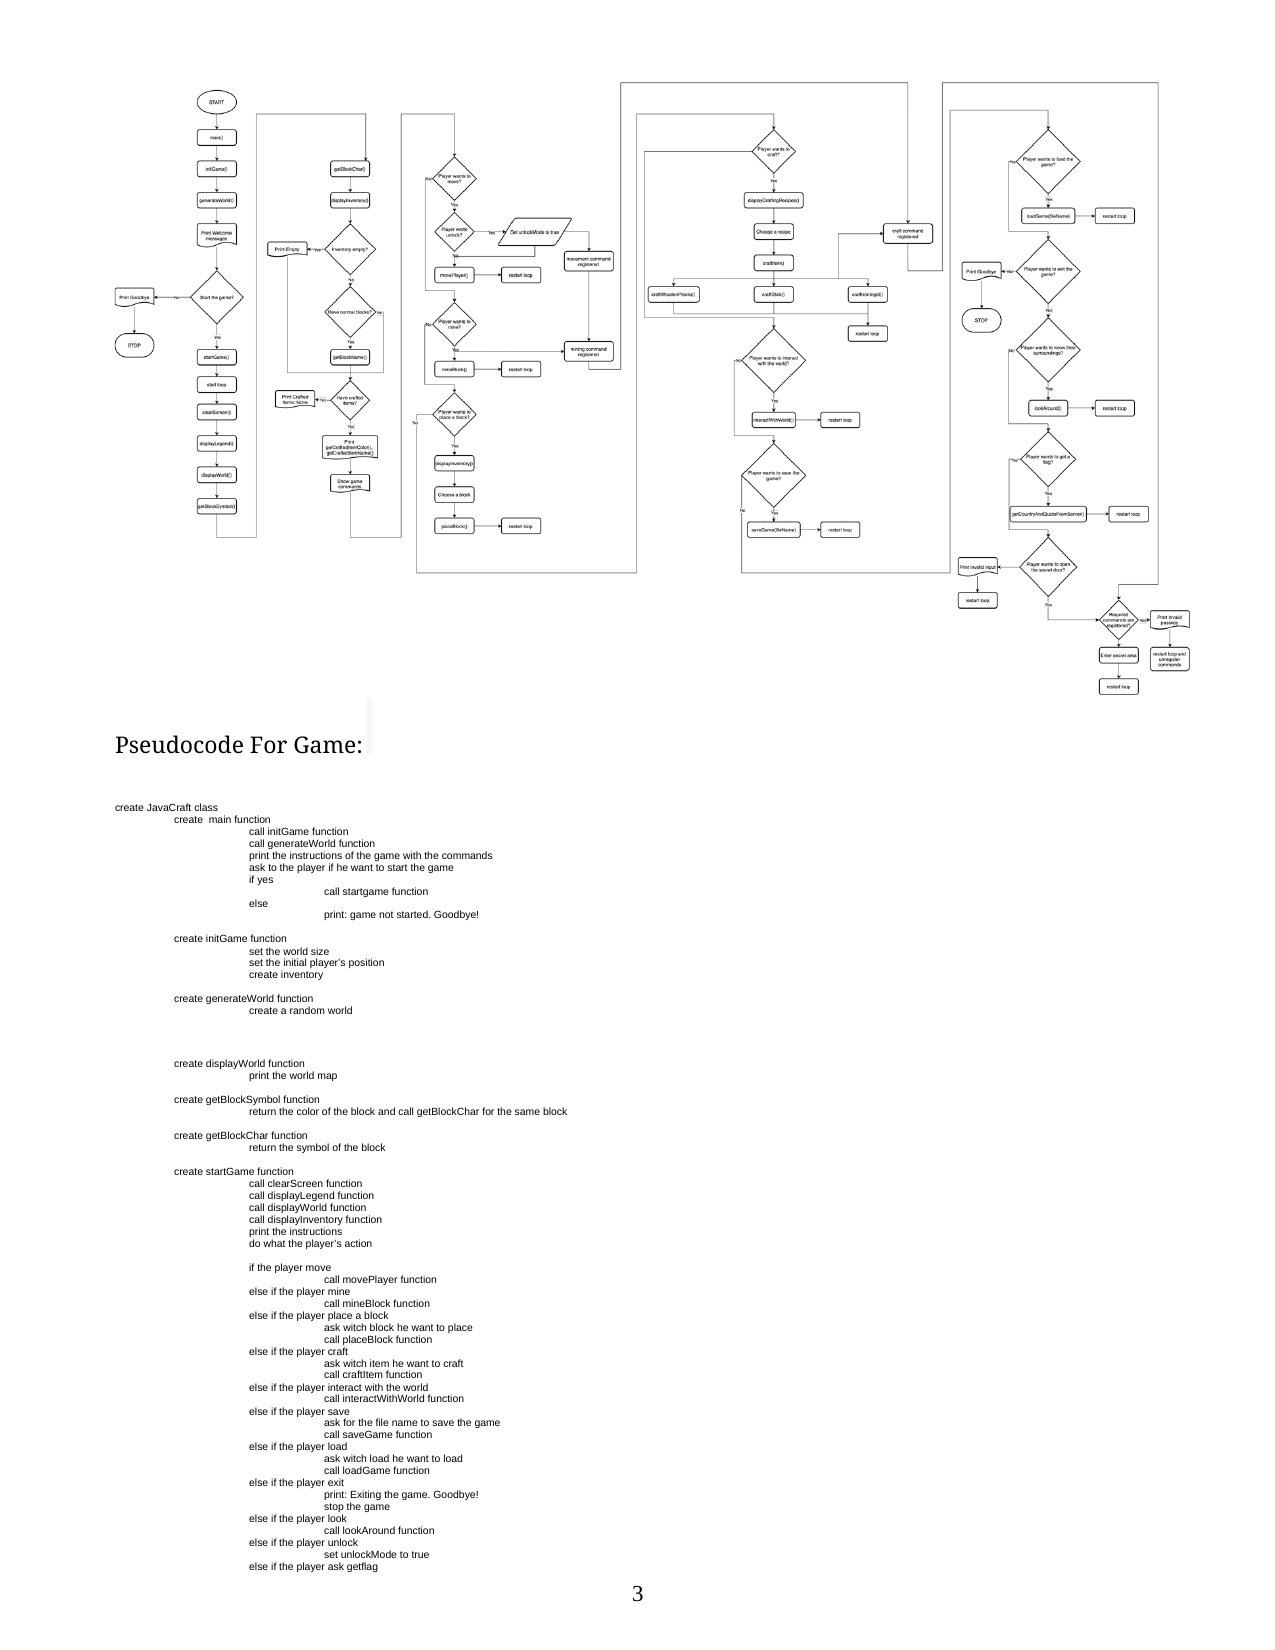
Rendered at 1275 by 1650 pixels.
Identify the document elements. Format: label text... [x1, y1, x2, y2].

picture [114, 79, 1190, 695]
text create getBlockChar function [115, 1129, 1106, 1142]
list Flowchart For Game (also included in the appendix in higher resolution):Pseudocode For Game: [115, 695, 1031, 761]
